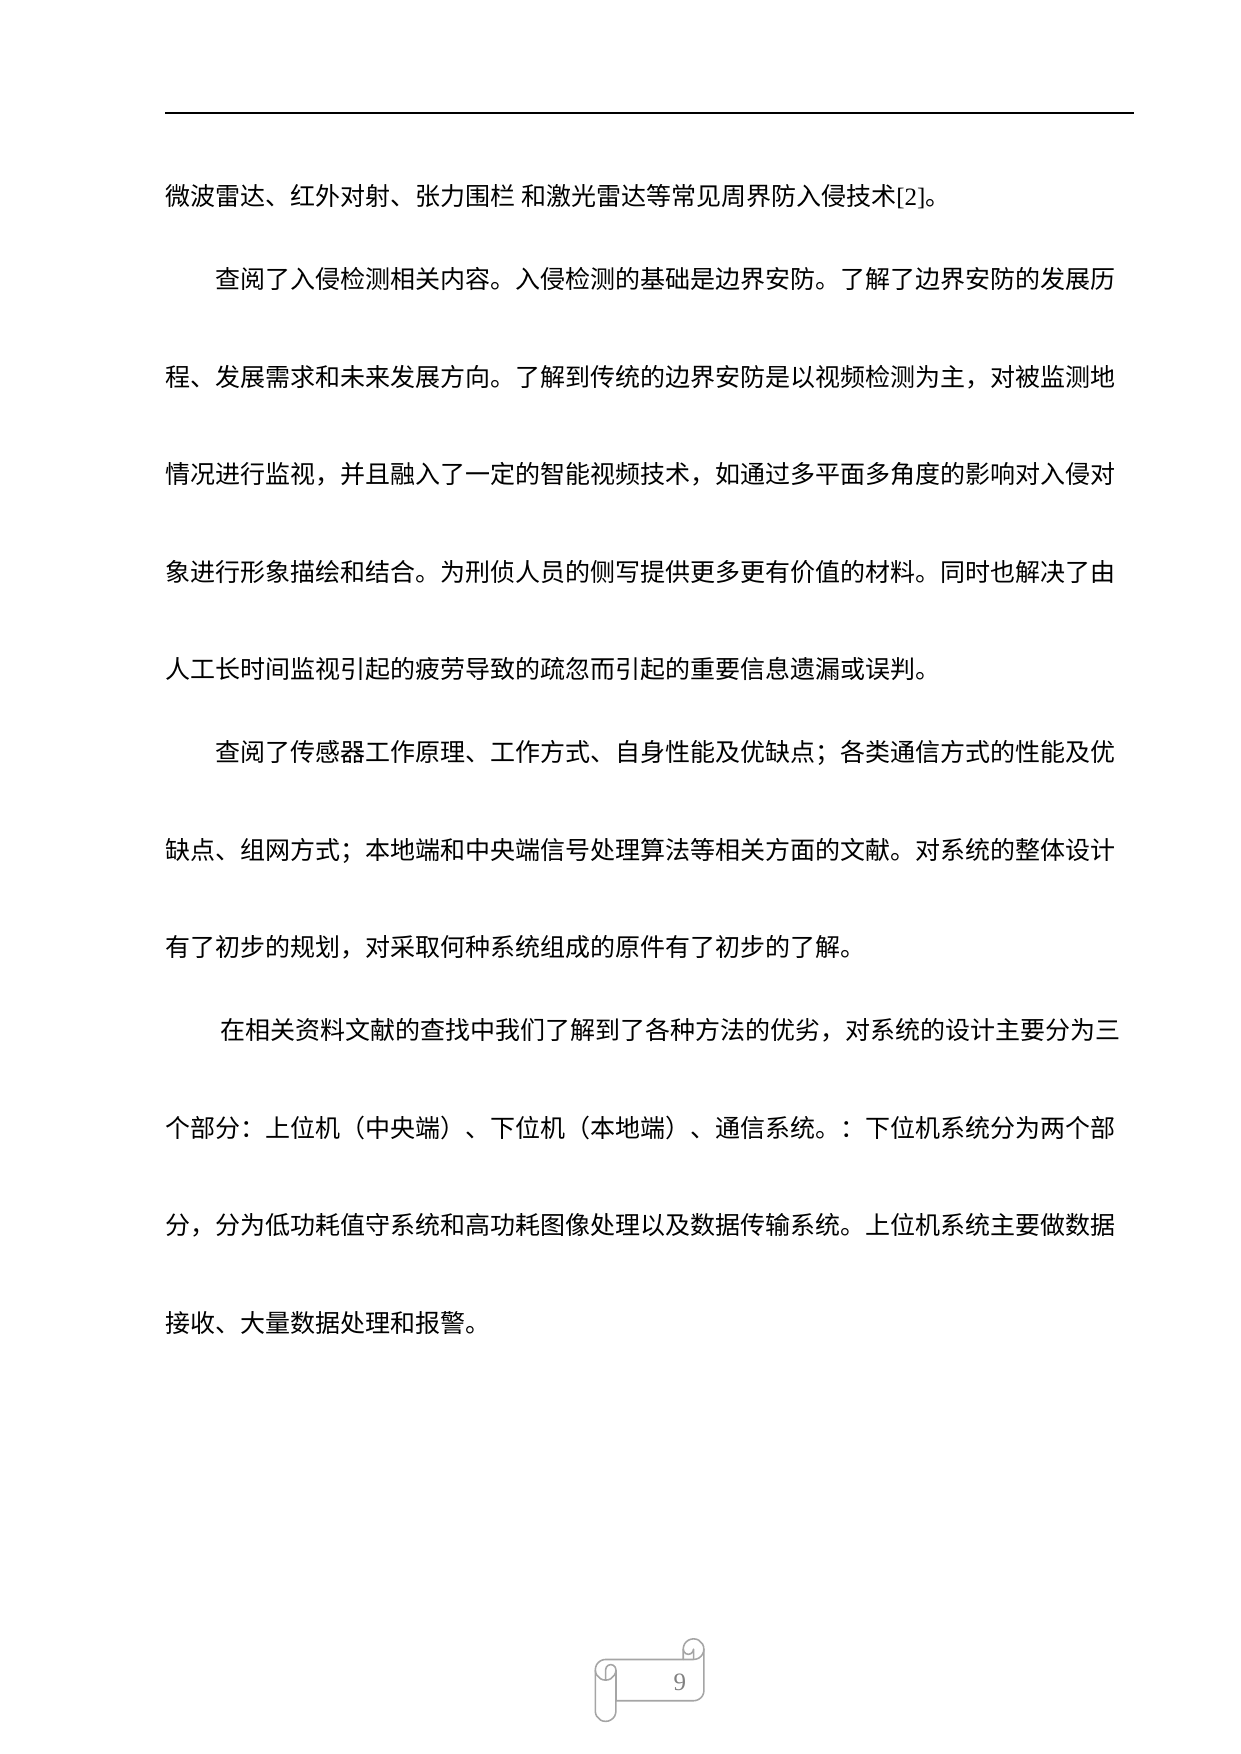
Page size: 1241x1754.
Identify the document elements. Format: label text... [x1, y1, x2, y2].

text 在相关资料文献的查找中我们了解到了各种方法的优劣，对系统的设计主要分为三个部分：上位机（中央端）、下位机（本地端）、通信系统。：下位机系统分为两个部分，分为低功耗值守系统和高功耗图像处理以及数据传输系统。上位机系统主要做数据接收、大量数据处理和报警。 [165, 996, 1134, 1354]
text 查阅了入侵检测相关内容。入侵检测的基础是边界安防。了解了边界安防的发展历程、发展需求和未来发展方向。了解到传统的边界安防是以视频检测为主，对被监测地情况进行监视，并且融入了一定的智能视频技术，如通过多平面多角度的影响对入侵对象进行形象描绘和结合。为刑侦人员的侧写提供更多更有价值的材料。同时也解决了由人工长时间监视引起的疲劳导致的疏忽而引起的重要信息遗漏或误判。 [165, 245, 1134, 700]
text 查阅了传感器工作原理、工作方式、自身性能及优缺点；各类通信方式的性能及优缺点、组网方式；本地端和中央端信号处理算法等相关方面的文献。对系统的整体设计有了初步的规划，对采取何种系统组成的原件有了初步的了解。 [165, 718, 1134, 978]
